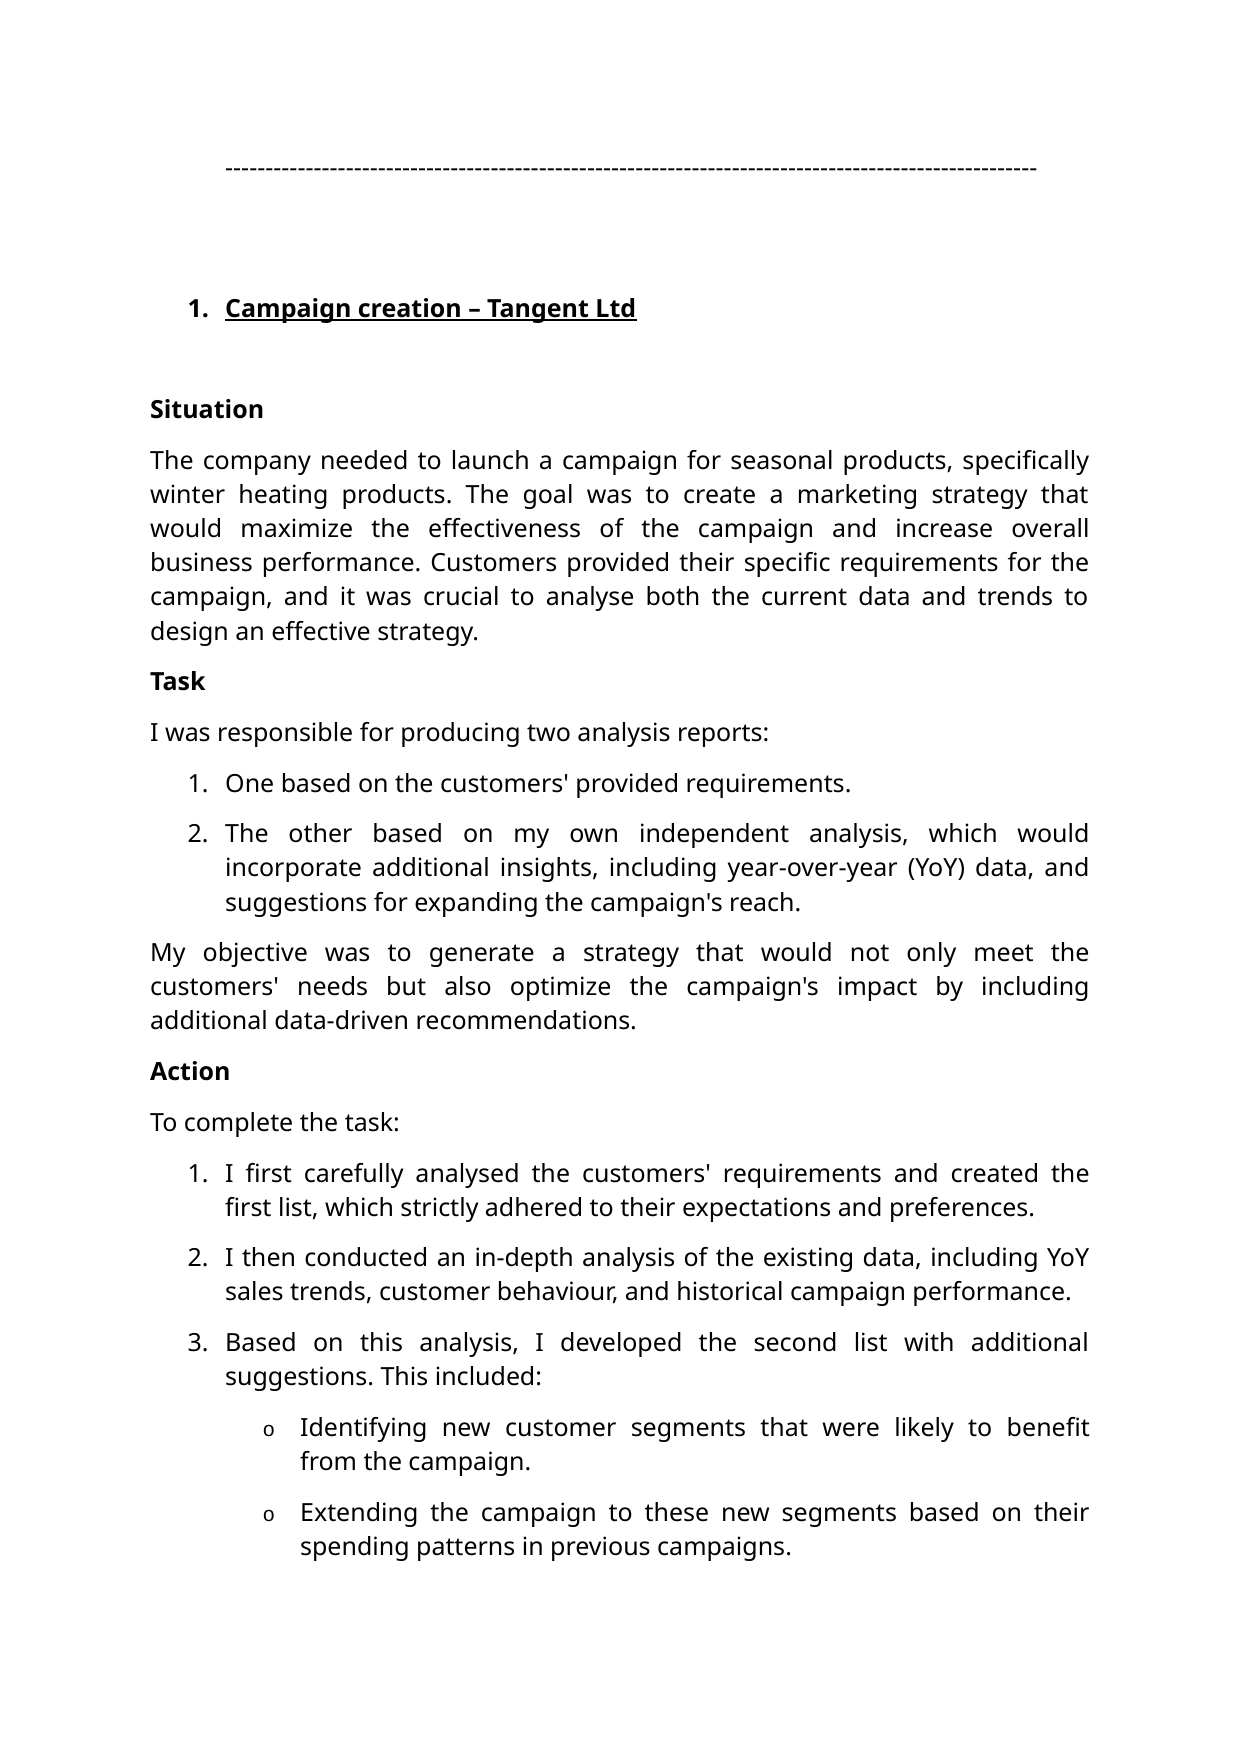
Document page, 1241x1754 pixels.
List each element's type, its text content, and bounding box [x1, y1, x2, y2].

list Campaign creation – Tangent Ltd [187, 291, 1090, 325]
text I was responsible for producing two analysis reports: [150, 714, 1090, 749]
list Identifying new customer segments that were likely to benefit from the campaign. [262, 1409, 1090, 1478]
text Task [150, 664, 1090, 698]
text My objective was to generate a strategy that would not only meet the customers' needs but also optimize the campaign's impact by including additional data-driven recommendations. [150, 935, 1090, 1037]
text Action [150, 1054, 1090, 1088]
list One based on the customers' provided requirements. [187, 765, 1090, 799]
list The other based on my own independent analysis, which would incorporate additional insights, including year-over-year (YoY) data, and suggestions for expanding the campaign's reach. [187, 816, 1090, 918]
text To complete the task: [150, 1104, 1090, 1138]
list Extending the campaign to these new segments based on their spending patterns in previous campaigns. [262, 1494, 1090, 1562]
list I first carefully analysed the customers' requirements and created the first list, which strictly adhered to their expectations and preferences. [187, 1155, 1090, 1223]
text The company needed to launch a campaign for seasonal products, specifically winter heating products. The goal was to create a marketing strategy that would maximize the effectiveness of the campaign and increase overall business performance. Customers provided their specific requirements for the campaign, and it was crucial to analyse both the current data and trends to design an effective strategy. [150, 443, 1090, 647]
list Based on this analysis, I developed the second list with additional suggestions. This included: [187, 1325, 1090, 1393]
text Situation [150, 392, 1090, 426]
list I then conducted an in-depth analysis of the existing data, including YoY sales trends, customer behaviour, and historical campaign performance. [187, 1240, 1090, 1308]
list ----------------------------------------------------------------------------------------------------- [225, 150, 1090, 184]
